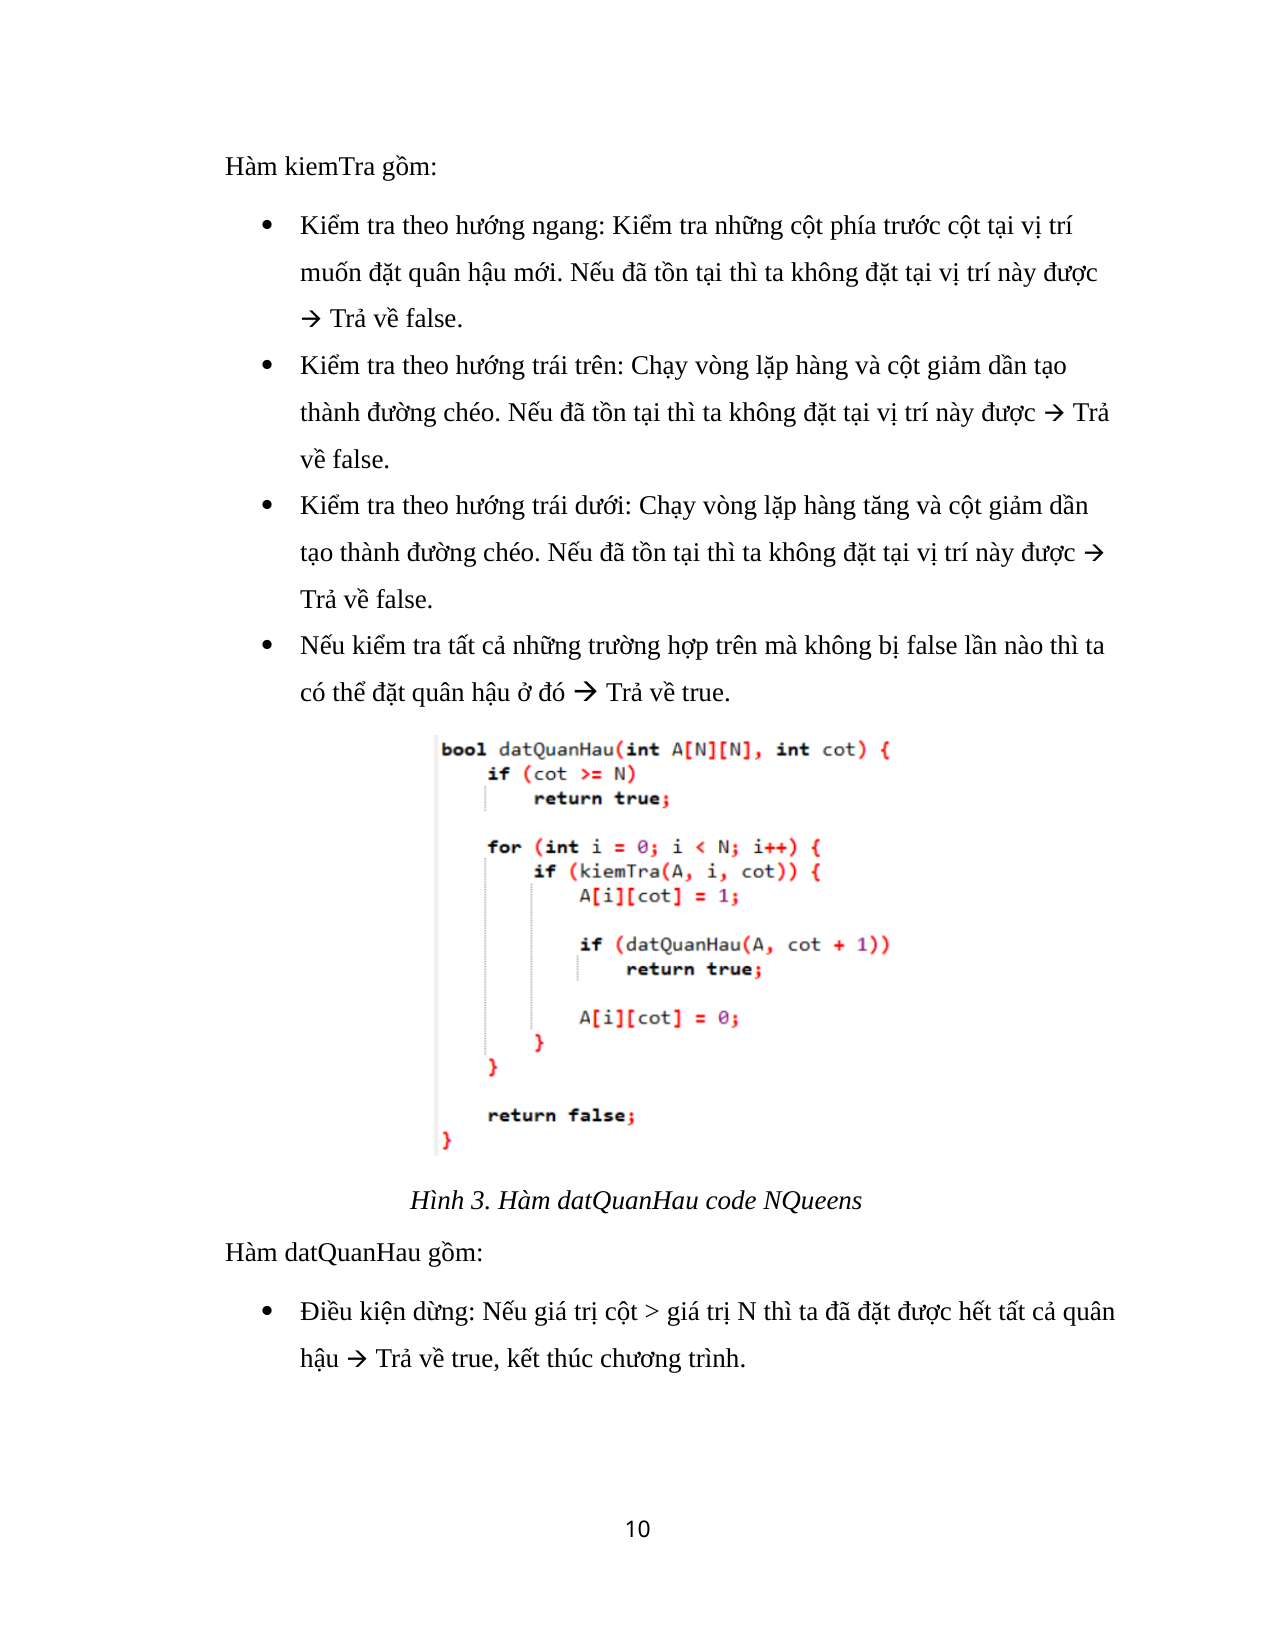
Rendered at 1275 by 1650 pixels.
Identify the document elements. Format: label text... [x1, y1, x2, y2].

list Kiểm tra theo hướng ngang: Kiểm tra những cột phía trước cột tại vị trí muốn đặt quân hậu mới. Nếu đã tồn tại thì ta không đặt tại vị trí này được Trả về false. [262, 209, 1125, 334]
list Kiểm tra theo hướng trái dưới: Chạy vòng lặp hàng tăng và cột giảm dần tạo thành đường chéo. Nếu đã tồn tại thì ta không đặt tại vị trí này được Trả về false. [262, 489, 1125, 614]
list Kiểm tra theo hướng trái trên: Chạy vòng lặp hàng và cột giảm dần tạo thành đường chéo. Nếu đã tồn tại thì ta không đặt tại vị trí này được Trả về false. [262, 349, 1125, 474]
list Nếu kiểm tra tất cả những trường hợp trên mà không bị false lần nào thì ta có thể đặt quân hậu ở đó Trả về true. [262, 629, 1125, 707]
text Hình 3. Hàm datQuanHau code NQueens [150, 1184, 1125, 1215]
picture [434, 735, 916, 1156]
text Hàm datQuanHau gồm: [225, 1236, 1125, 1267]
list Điều kiện dừng: Nếu giá trị cột > giá trị N thì ta đã đặt được hết tất cả quân hậu Trả về true, kết thúc chương trình. [262, 1295, 1125, 1373]
text Hàm kiemTra gồm: [225, 150, 1125, 181]
